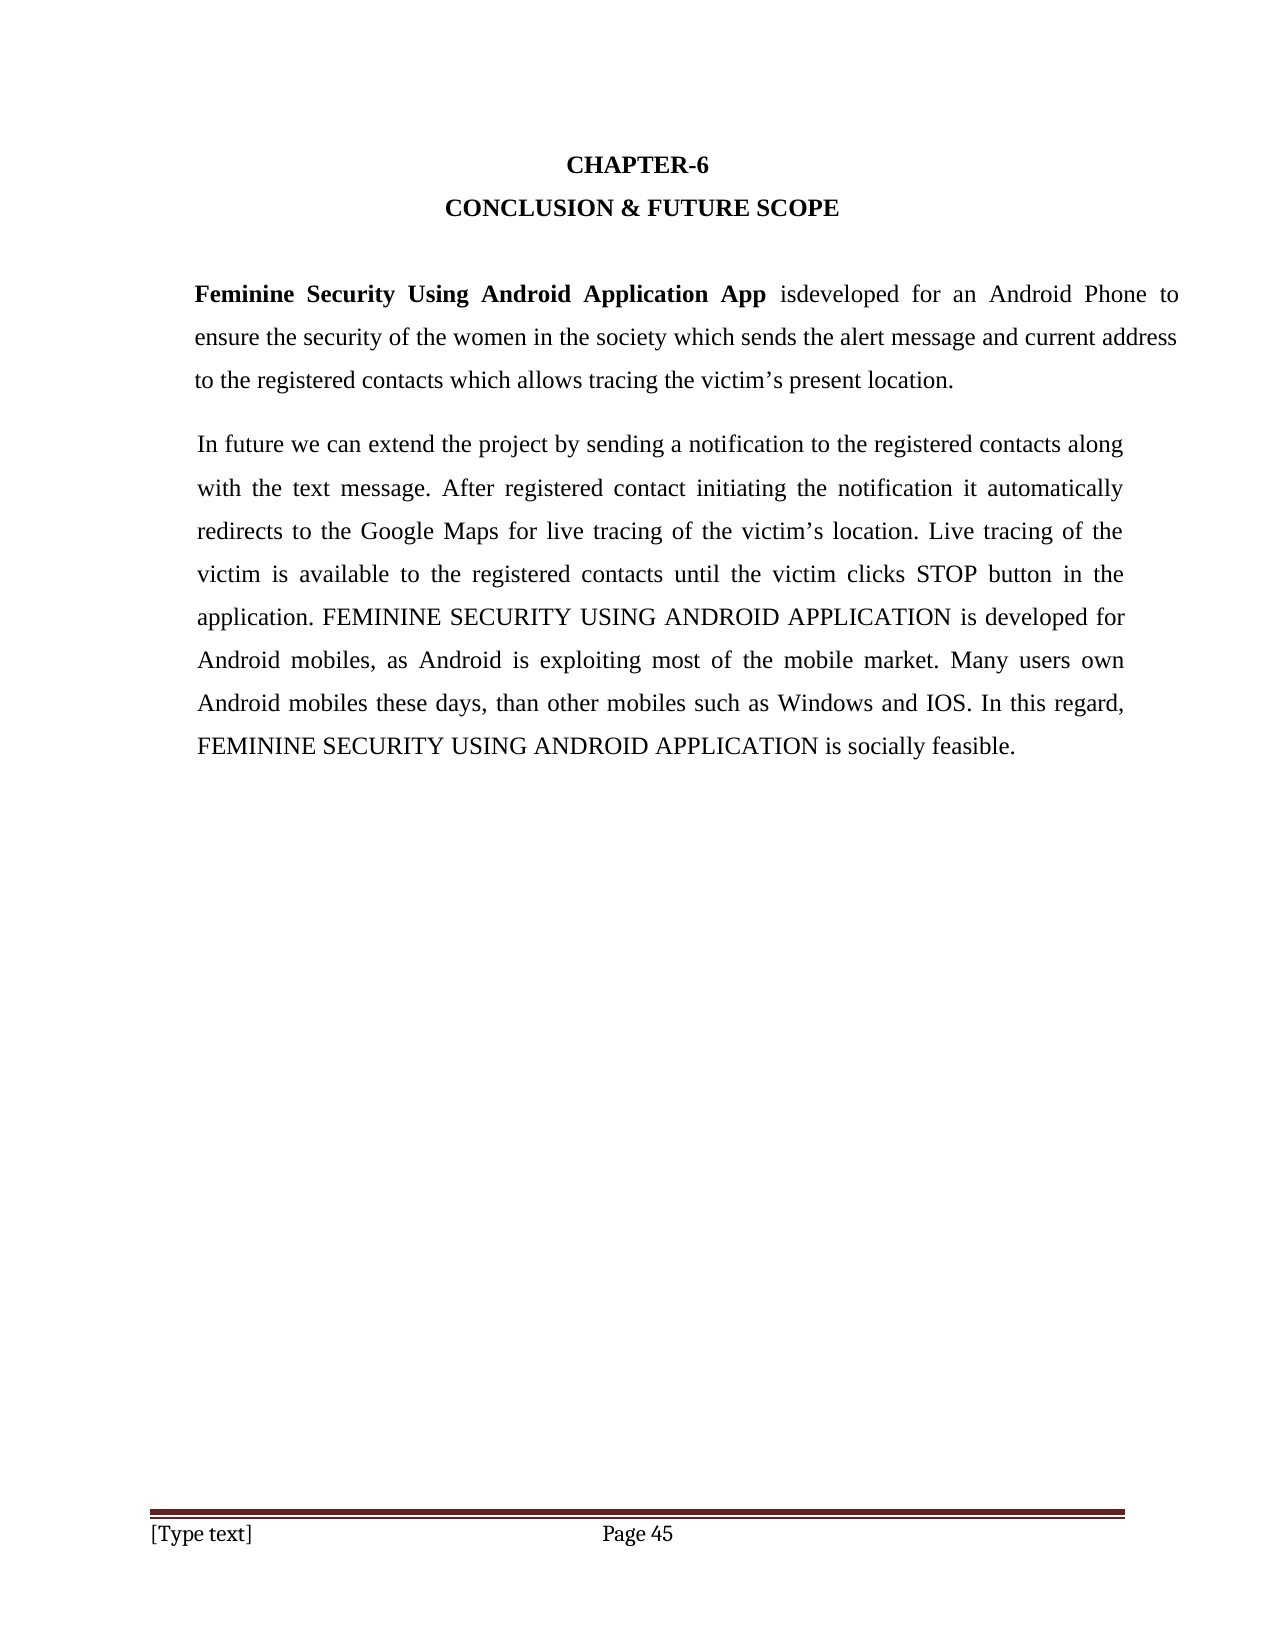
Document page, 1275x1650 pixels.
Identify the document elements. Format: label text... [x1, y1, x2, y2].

text Feminine Security Using Android Application App isdeveloped for an Android Phone to ensure the security of the women in the society which sends the alert message and current address to the registered contacts which allows tracing the victim’s present location. [194, 279, 1179, 394]
text CONCLUSION & FUTURE SCOPE [159, 193, 1125, 222]
text CHAPTER-6 [150, 150, 1125, 179]
text In future we can extend the project by sending a notification to the registered contacts along with the text message. After registered contact initiating the notification it automatically redirects to the Google Maps for live tracing of the victim’s location. Live tracing of the victim is available to the registered contacts until the victim clicks STOP button in the application. FEMININE SECURITY USING ANDROID APPLICATION is developed for Android mobiles, as Android is exploiting most of the mobile market. Many users own Android mobiles these days, than other mobiles such as Windows and IOS. In this regard, FEMININE SECURITY USING ANDROID APPLICATION is socially feasible. [197, 429, 1125, 760]
